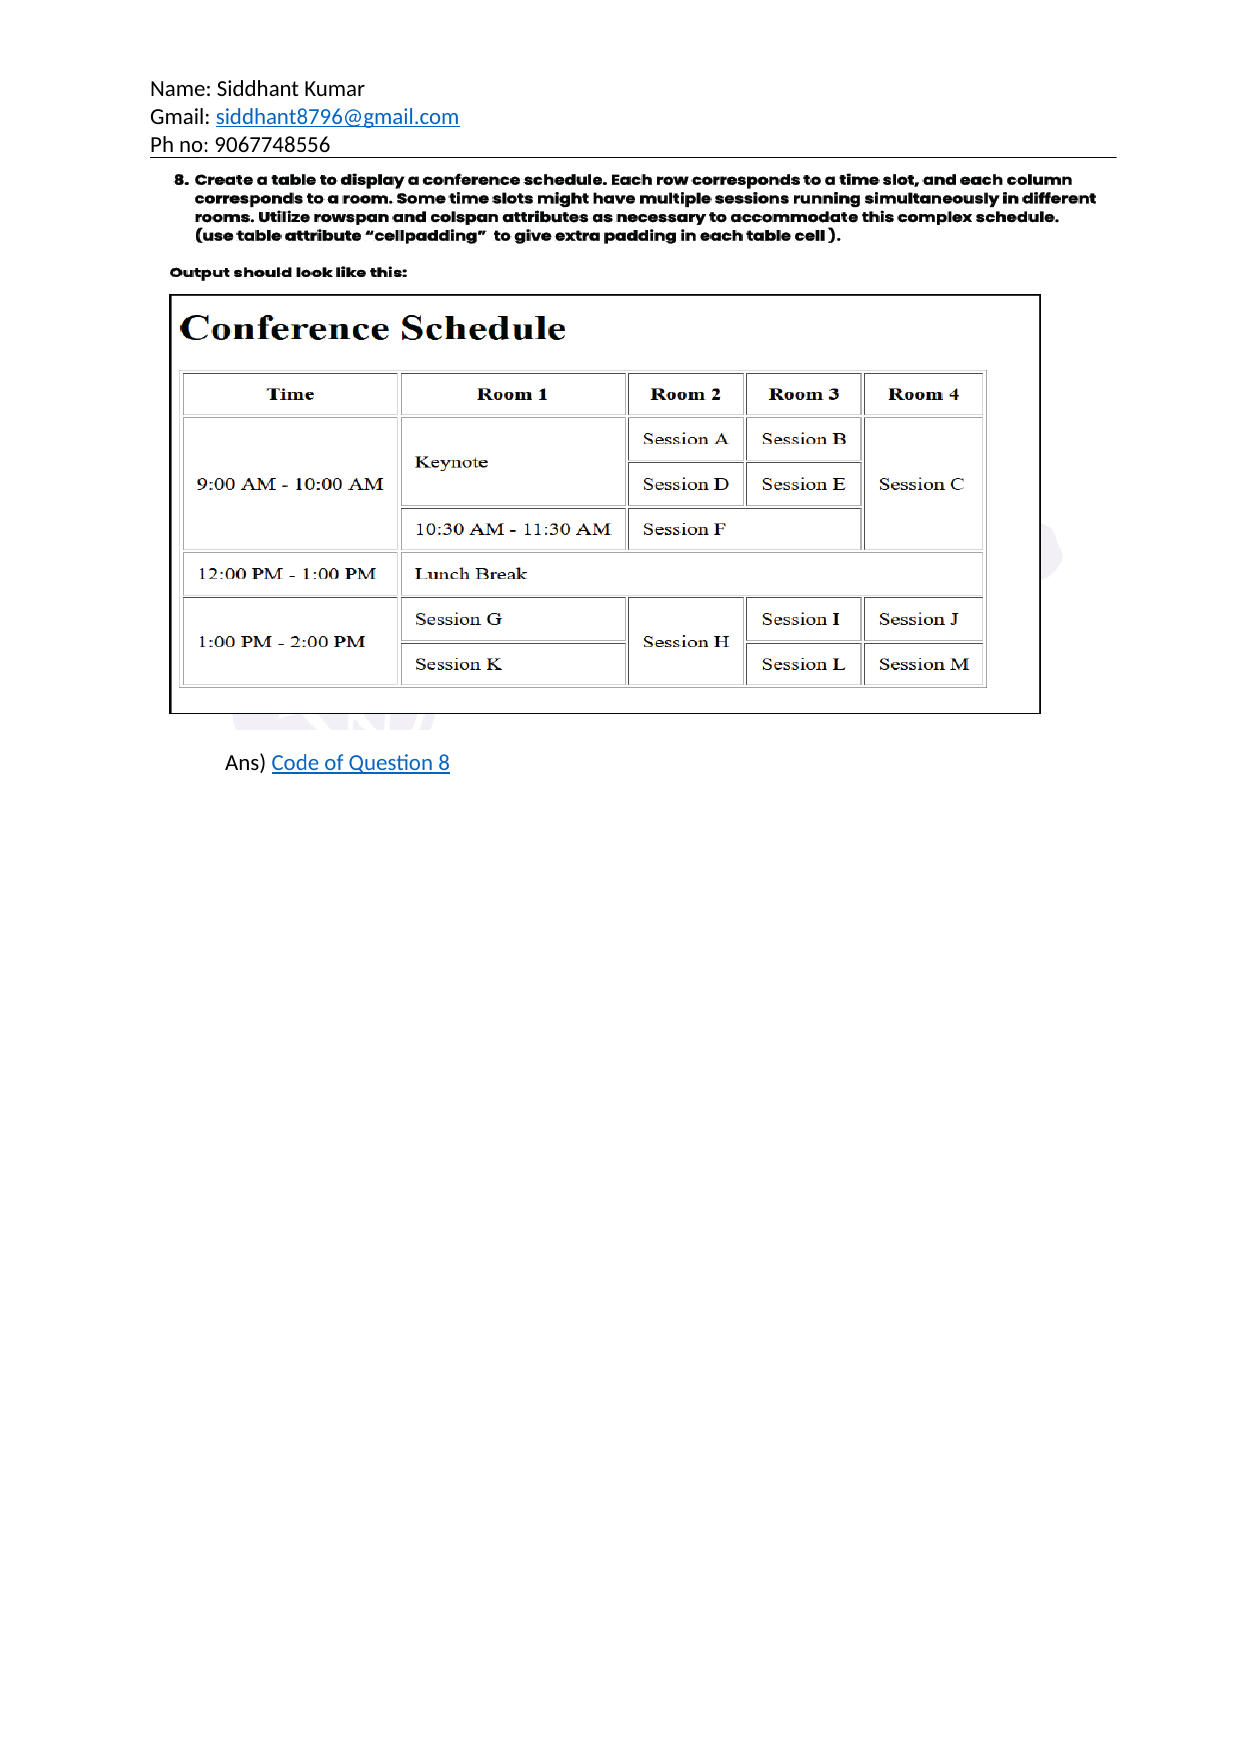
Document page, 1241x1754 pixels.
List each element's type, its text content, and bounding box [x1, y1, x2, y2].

text Ans) Code of Question 8 [150, 748, 1090, 776]
picture [150, 157, 1117, 730]
